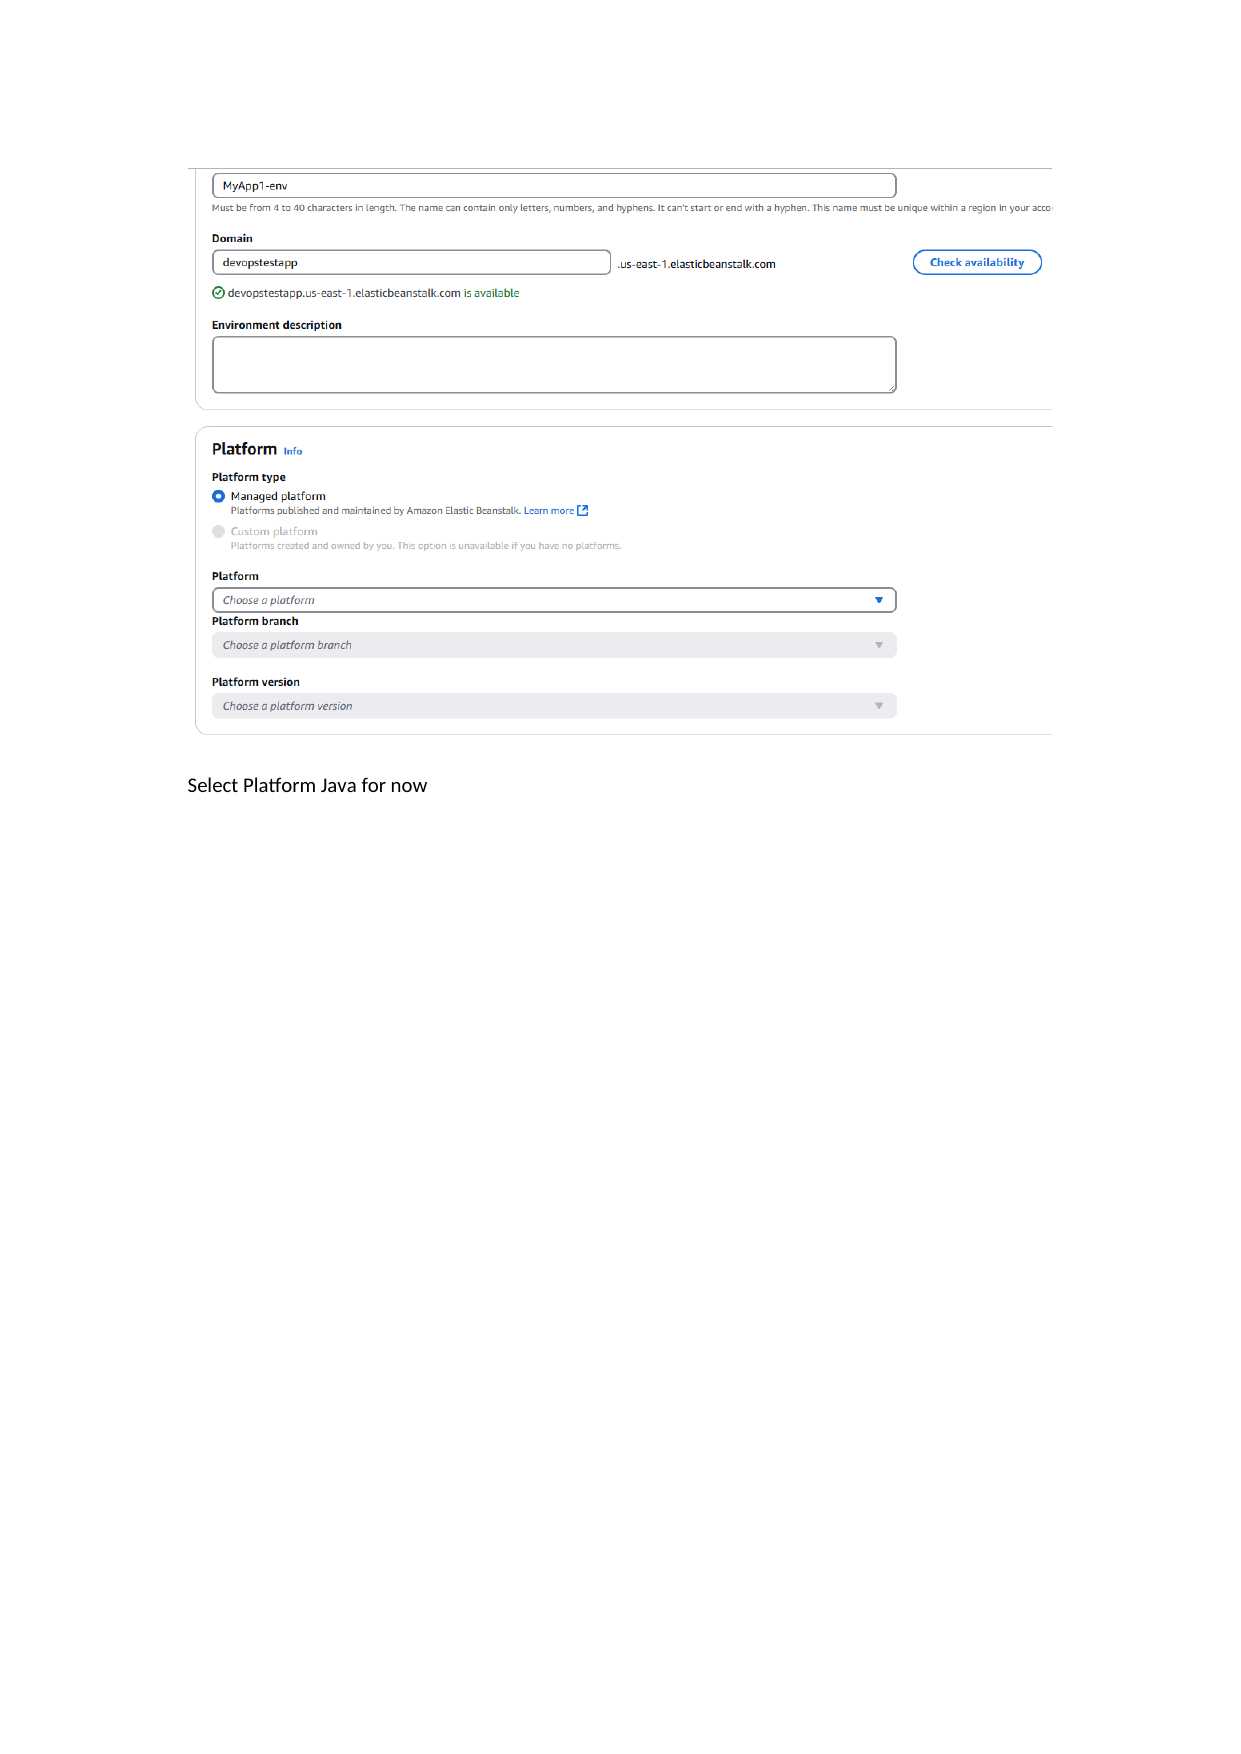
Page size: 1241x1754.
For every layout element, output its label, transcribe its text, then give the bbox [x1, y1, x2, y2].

list Select Platform Java for now [187, 772, 1053, 797]
picture [187, 150, 1053, 747]
